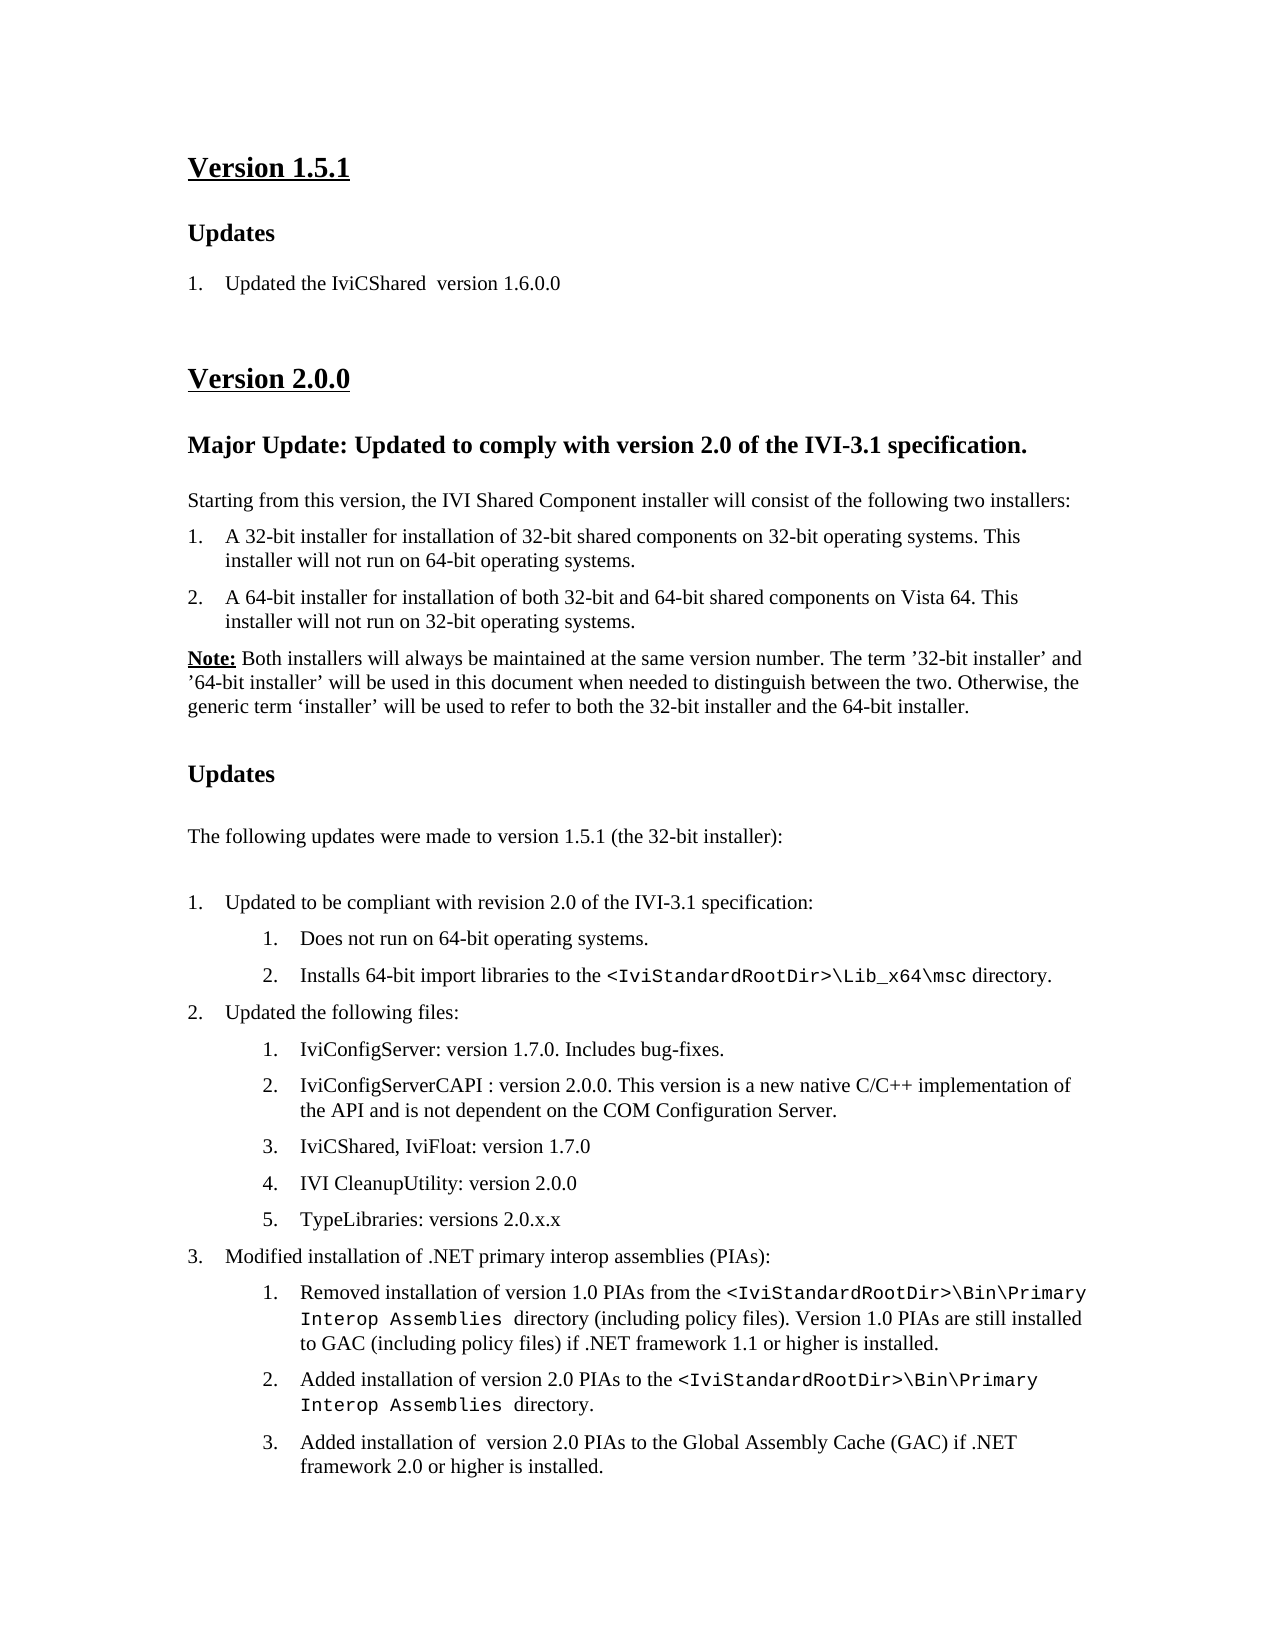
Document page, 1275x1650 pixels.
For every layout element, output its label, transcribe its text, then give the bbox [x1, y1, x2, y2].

list Installs 64-bit import libraries to the <IviStandardRootDir>\Lib_x64\msc directory. [262, 963, 1087, 988]
subtitle Version 1.5.1 [187, 150, 1087, 183]
list Updated the following files: [187, 1000, 1087, 1024]
list Added installation of version 2.0 PIAs to the <IviStandardRootDir>\Bin\Primary Interop Assemblies directory. [262, 1367, 1087, 1417]
list A 32-bit installer for installation of 32-bit shared components on 32-bit operating systems. This installer will not run on 64-bit operating systems. [187, 524, 1087, 572]
subtitle Version 2.0.0 [187, 362, 1087, 395]
list IviCShared, IviFloat: version 1.7.0 [262, 1134, 1087, 1158]
text Updates [187, 218, 1087, 247]
text Updates [187, 759, 1087, 788]
list Modified installation of .NET primary interop assemblies (PIAs): [187, 1244, 1087, 1268]
list Does not run on 64-bit operating systems. [262, 926, 1087, 950]
list Updated to be compliant with revision 2.0 of the IVI-3.1 specification: [187, 889, 1087, 914]
list Updated the IviCShared version 1.6.0.0 [187, 271, 1087, 295]
list IVI CleanupUtility: version 2.0.0 [262, 1171, 1087, 1195]
list IviConfigServer: version 1.7.0. Includes bug-fixes. [262, 1037, 1087, 1061]
text Note: Both installers will always be maintained at the same version number. The term ’32-bit installer’ and ’64-bit installer’ will be used in this document when needed to distinguish between the two. Otherwise, the generic term ‘installer’ will be used to refer to both the 32-bit installer and the 64-bit installer. [187, 646, 1087, 718]
list TypeLibraries: versions 2.0.x.x [262, 1207, 1087, 1231]
list Added installation of version 2.0 PIAs to the Global Assembly Cache (GAC) if .NET framework 2.0 or higher is installed. [262, 1430, 1087, 1478]
text The following updates were made to version 1.5.1 (the 32-bit installer): [187, 824, 1087, 848]
text Major Update: Updated to comply with version 2.0 of the IVI-3.1 specification. [187, 430, 1087, 459]
list A 64-bit installer for installation of both 32-bit and 64-bit shared components on Vista 64. This installer will not run on 32-bit operating systems. [187, 585, 1087, 633]
list Removed installation of version 1.0 PIAs from the <IviStandardRootDir>\Bin\Primary Interop Assemblies directory (including policy files). Version 1.0 PIAs are still installed to GAC (including policy files) if .NET framework 1.1 or higher is installed. [262, 1280, 1087, 1354]
text Starting from this version, the IVI Shared Component installer will consist of the following two installers: [187, 488, 1087, 512]
list IviConfigServerCAPI : version 2.0.0. This version is a new native C/C++ implementation of the API and is not dependent on the COM Configuration Server. [262, 1073, 1087, 1122]
